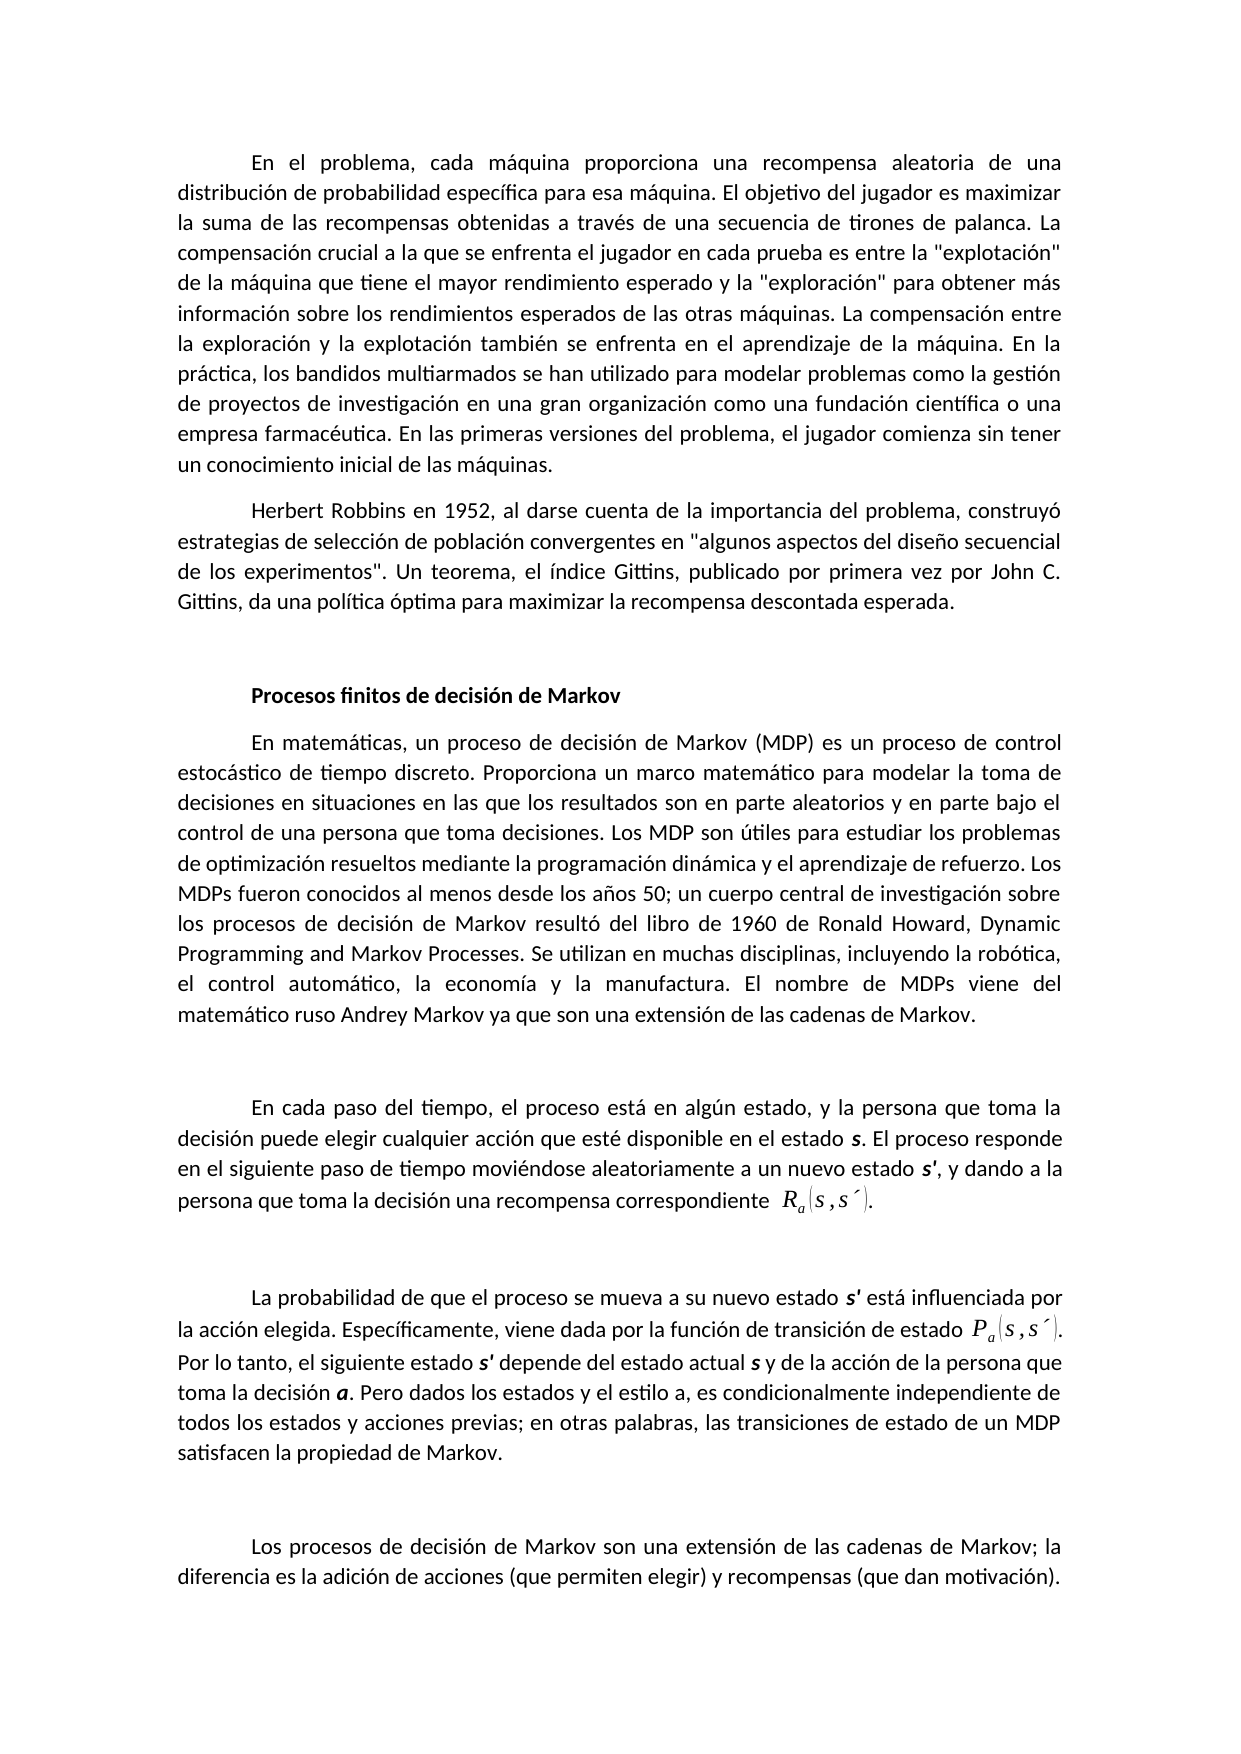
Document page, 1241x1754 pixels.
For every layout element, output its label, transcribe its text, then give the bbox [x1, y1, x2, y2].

text Procesos finitos de decisión de Markov [177, 681, 1063, 709]
text Herbert Robbins en 1952, al darse cuenta de la importancia del problema, construyó estrategias de selección de población convergentes en "algunos aspectos del diseño secuencial de los experimentos". Un teorema, el índice Gittins, publicado por primera vez por John C. Gittins, da una política óptima para maximizar la recompensa descontada esperada. [177, 497, 1063, 615]
text En el problema, cada máquina proporciona una recompensa aleatoria de una distribución de probabilidad específica para esa máquina. El objetivo del jugador es maximizar la suma de las recompensas obtenidas a través de una secuencia de tirones de palanca. La compensación crucial a la que se enfrenta el jugador en cada prueba es entre la "explotación" de la máquina que tiene el mayor rendimiento esperado y la "exploración" para obtener más información sobre los rendimientos esperados de las otras máquinas. La compensación entre la exploración y la explotación también se enfrenta en el aprendizaje de la máquina. En la práctica, los bandidos multiarmados se han utilizado para modelar problemas como la gestión de proyectos de investigación en una gran organización como una fundación científica o una empresa farmacéutica. En las primeras versiones del problema, el jugador comienza sin tener un conocimiento inicial de las máquinas. [177, 148, 1063, 478]
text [177, 1532, 1063, 1590]
text En cada paso del tiempo, el proceso está en algún estado, y la persona que toma la decisión puede elegir cualquier acción que esté disponible en el estado s. El proceso responde en el siguiente paso de tiempo moviéndose aleatoriamente a un nuevo estado s', y dando a la persona que toma la decisión una recompensa correspondiente . [177, 1093, 1063, 1217]
text En matemáticas, un proceso de decisión de Markov (MDP) es un proceso de control estocástico de tiempo discreto. Proporciona un marco matemático para modelar la toma de decisiones en situaciones en las que los resultados son en parte aleatorios y en parte bajo el control de una persona que toma decisiones. Los MDP son útiles para estudiar los problemas de optimización resueltos mediante la programación dinámica y el aprendizaje de refuerzo. Los MDPs fueron conocidos al menos desde los años 50; un cuerpo central de investigación sobre los procesos de decisión de Markov resultó del libro de 1960 de Ronald Howard, Dynamic Programming and Markov Processes. Se utilizan en muchas disciplinas, incluyendo la robótica, el control automático, la economía y la manufactura. El nombre de MDPs viene del matemático ruso Andrey Markov ya que son una extensión de las cadenas de Markov. [177, 728, 1063, 1028]
text La probabilidad de que el proceso se mueva a su nuevo estado s' está influenciada por la acción elegida. Específicamente, viene dada por la función de transición de estado . Por lo tanto, el siguiente estado s' depende del estado actual s y de la acción de la persona que toma la decisión a. Pero dados los estados y el estilo a, es condicionalmente independiente de todos los estados y acciones previas; en otras palabras, las transiciones de estado de un MDP satisfacen la propiedad de Markov. [177, 1283, 1063, 1466]
